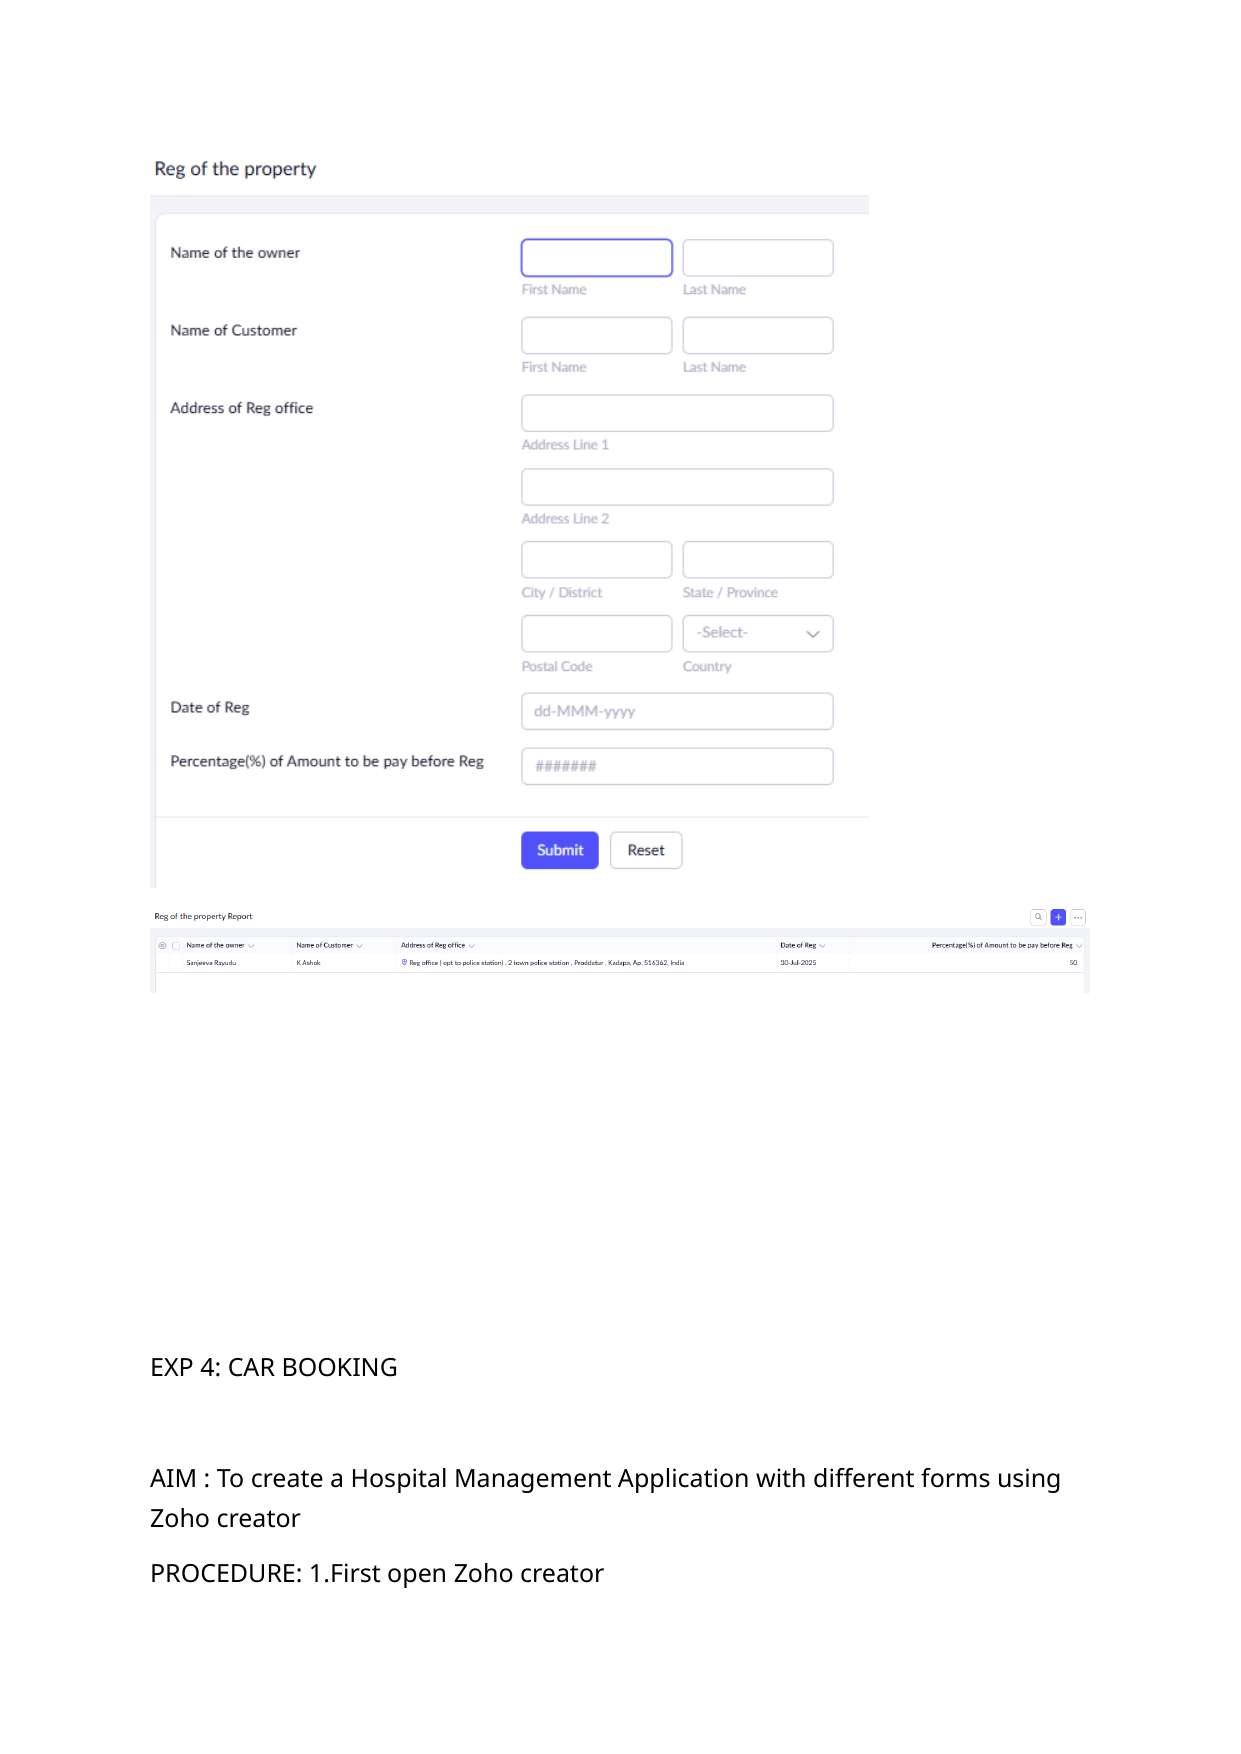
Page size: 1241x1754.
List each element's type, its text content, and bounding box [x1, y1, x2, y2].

text PROCEDURE: 1.First open Zoho creator [150, 1556, 1090, 1590]
text EXP 4: CAR BOOKING [150, 1349, 1090, 1383]
picture [150, 909, 1091, 993]
text AIM : To create a Hospital Management Application with different forms using Zoho creator [150, 1461, 1090, 1534]
picture [150, 150, 869, 888]
